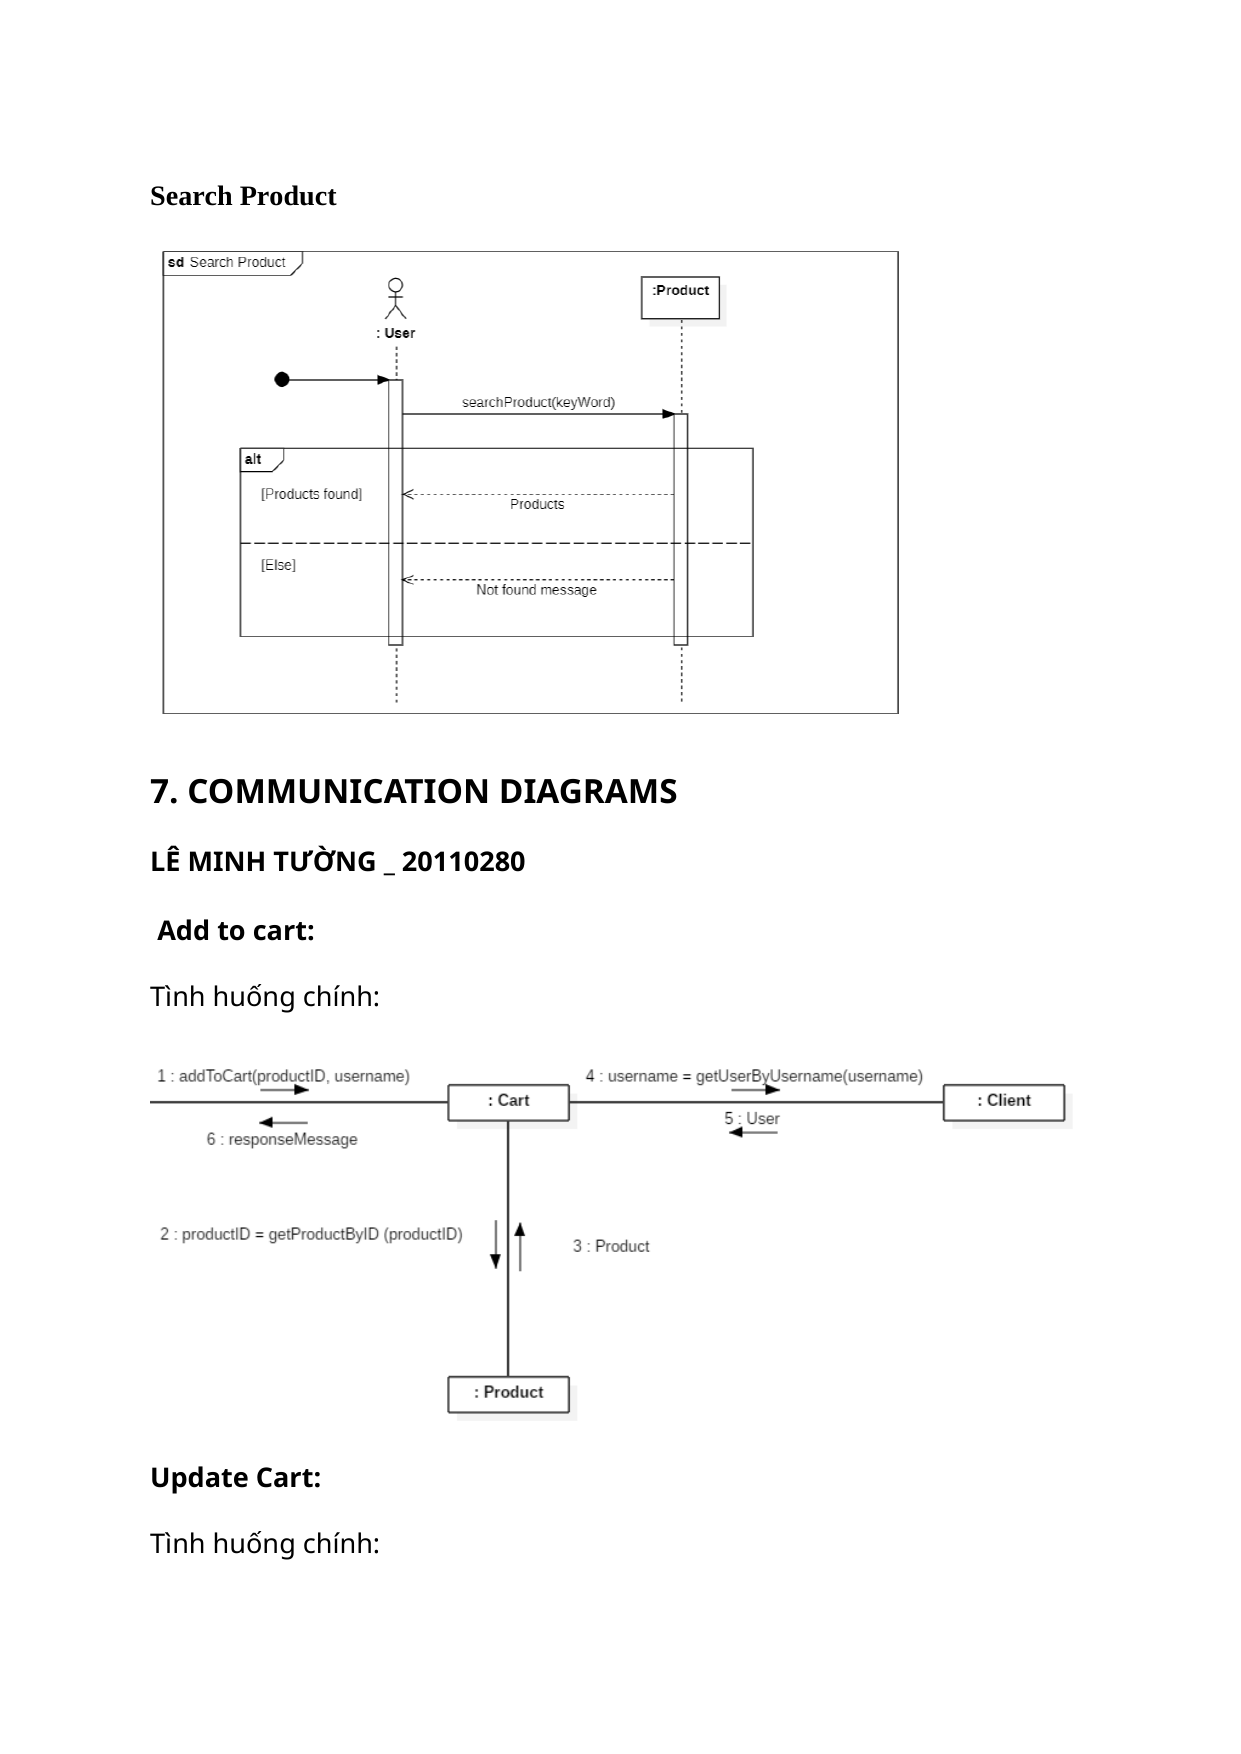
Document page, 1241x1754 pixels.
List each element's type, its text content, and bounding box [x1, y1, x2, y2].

subtitle Search Product [150, 179, 1090, 212]
text Tình huống chính: [150, 977, 1090, 1014]
subtitle 7. COMMUNICATION DIAGRAMS [150, 768, 1090, 813]
picture [150, 1033, 1091, 1427]
subtitle Update Cart: [150, 1458, 1090, 1495]
subtitle LÊ MINH TƯỜNG _ 20110280 [150, 842, 1090, 879]
subtitle Add to cart: [150, 911, 1090, 948]
text Tình huống chính: [150, 1524, 1090, 1561]
picture [150, 240, 913, 737]
